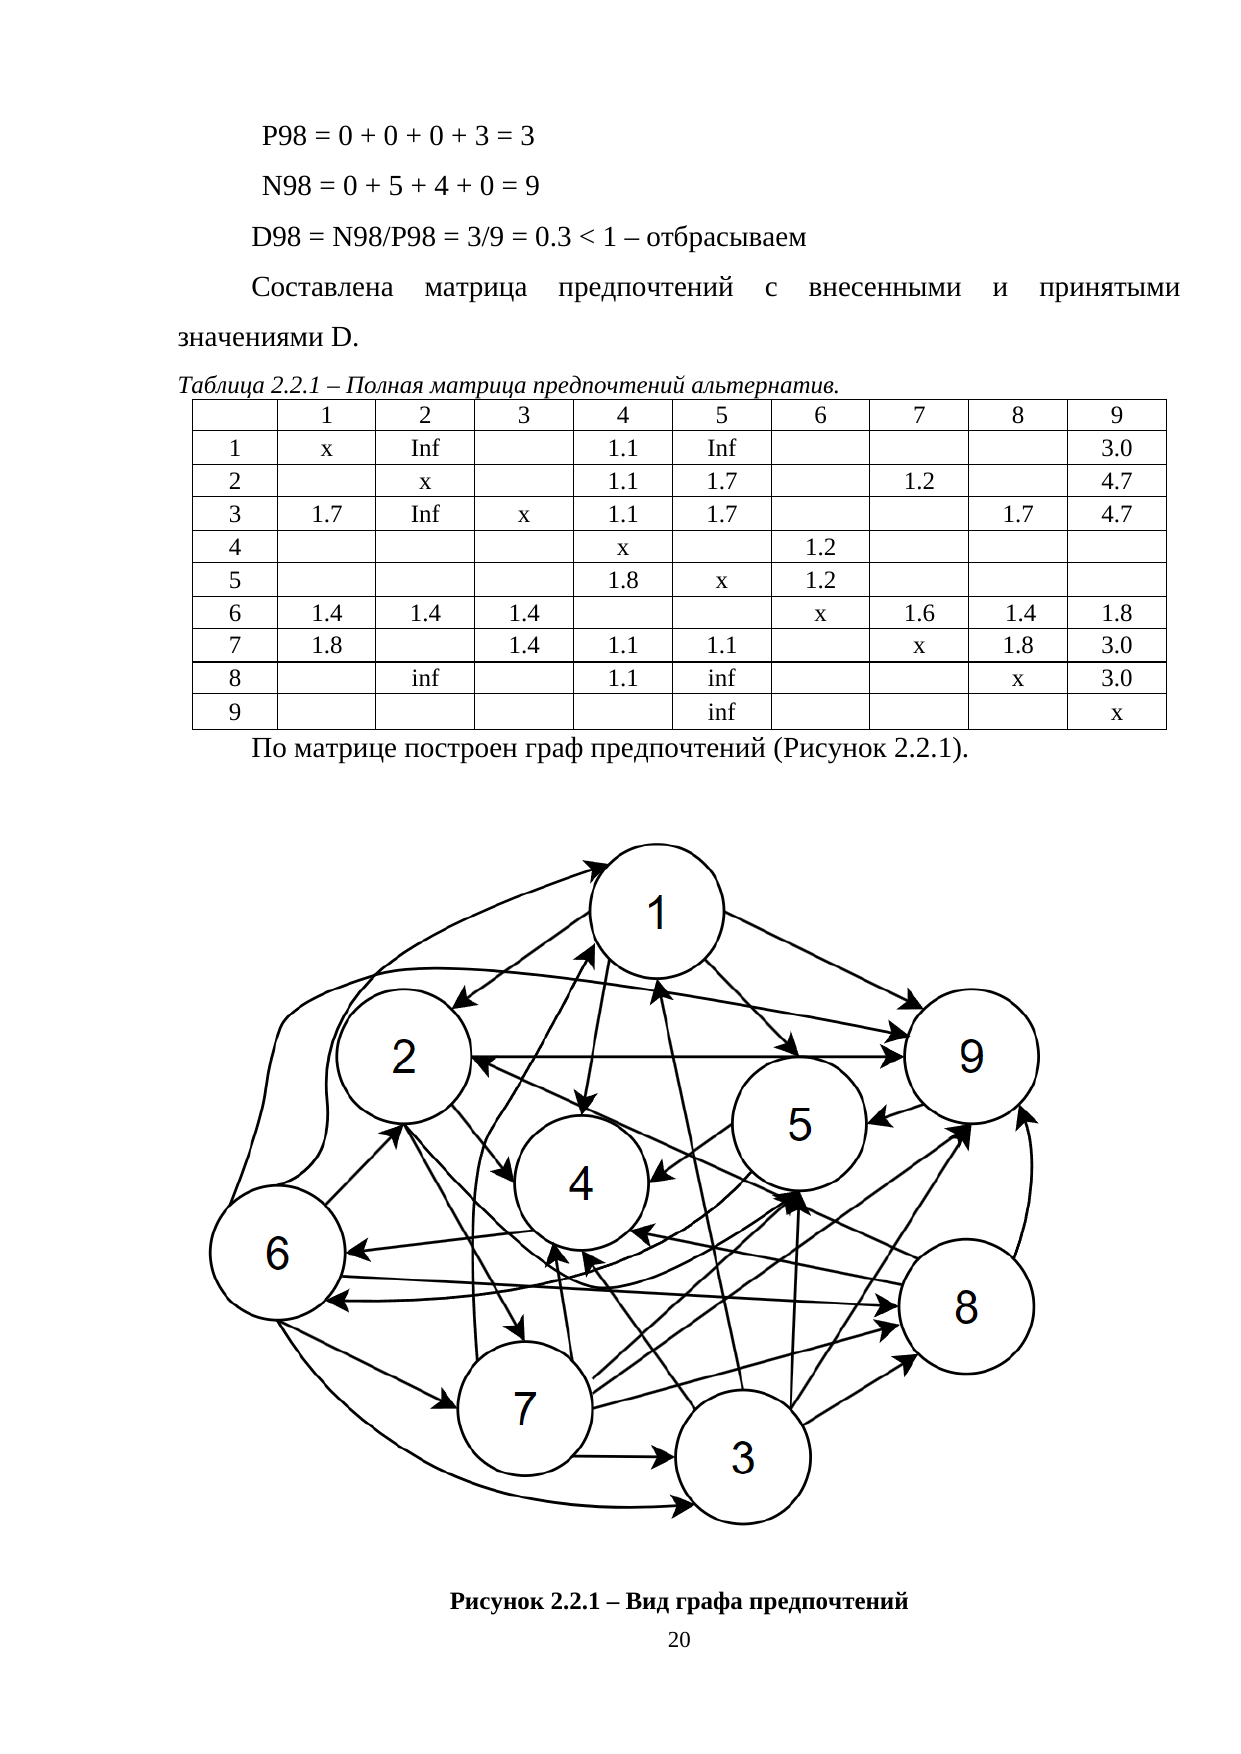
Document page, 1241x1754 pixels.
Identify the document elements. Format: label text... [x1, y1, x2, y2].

table_cell [772, 431, 869, 464]
table_cell 1.1 [574, 431, 672, 464]
table_cell 9 [193, 694, 277, 729]
table_cell 1.4 [376, 597, 474, 628]
table_cell 1.6 [870, 597, 968, 628]
table_cell 3.0 [1068, 663, 1166, 693]
table_cell [475, 465, 573, 496]
table_cell 1.1 [574, 629, 672, 661]
table_cell [969, 465, 1067, 496]
table_cell [376, 531, 474, 562]
table_cell inf [673, 663, 771, 693]
table_cell x [673, 563, 771, 596]
table_cell Inf [673, 431, 771, 464]
table_cell [376, 629, 474, 661]
table_cell [870, 663, 968, 693]
table_cell [772, 465, 869, 496]
text Таблица 2.2.1 – Полная матрица предпочтений альтернатив. [177, 370, 1181, 398]
table_cell 1.7 [673, 497, 771, 530]
table_cell 5 [193, 563, 277, 596]
table_cell [475, 694, 573, 729]
table_cell Inf [376, 497, 474, 530]
table_cell [772, 497, 869, 530]
table_cell [969, 431, 1067, 464]
table_cell 1.8 [969, 629, 1067, 661]
table_header [193, 400, 277, 430]
table_cell [278, 663, 375, 693]
table_cell x [969, 663, 1067, 693]
table_cell [870, 531, 968, 562]
table_cell [376, 694, 474, 729]
table_cell 4.7 [1068, 497, 1166, 530]
table_cell 1.1 [574, 663, 672, 693]
table_cell 1.2 [772, 531, 869, 562]
table_cell 7 [193, 629, 277, 661]
table_cell [772, 629, 869, 661]
table_cell x [574, 531, 672, 562]
table_cell 8 [193, 663, 277, 693]
text По матрице построен граф предпочтений (Рисунок 2.2.1). [177, 730, 1181, 763]
table_cell [870, 563, 968, 596]
table_cell Inf [376, 431, 474, 464]
table_cell [969, 563, 1067, 596]
table_cell [278, 694, 375, 729]
table_cell [574, 694, 672, 729]
table_cell [772, 694, 869, 729]
text Рисунок 2.2.1 – Вид графа предпочтений [177, 1586, 1181, 1615]
table_cell 1.4 [475, 597, 573, 628]
table_cell 1.4 [278, 597, 375, 628]
table_cell [772, 663, 869, 693]
table_cell [673, 531, 771, 562]
table_header 8 [969, 400, 1067, 430]
table_cell 4 [193, 531, 277, 562]
table_cell [1068, 563, 1166, 596]
table_cell [278, 531, 375, 562]
text Составлена матрица предпочтений с внесенными и принятыми значениями D. [177, 269, 1181, 353]
table_cell 1.2 [772, 563, 869, 596]
table_cell 1.2 [870, 465, 968, 496]
text P98 = 0 + 0 + 0 + 3 = 3 [188, 118, 1181, 152]
table_cell [1068, 531, 1166, 562]
table_cell 3 [193, 497, 277, 530]
table_cell 1.7 [969, 497, 1067, 530]
table_cell 1.8 [574, 563, 672, 596]
table_cell x [278, 431, 375, 464]
table_cell 1.1 [673, 629, 771, 661]
table_header 5 [673, 400, 771, 430]
table_cell inf [376, 663, 474, 693]
table_cell 1.4 [969, 597, 1067, 628]
table_header 6 [772, 400, 869, 430]
table_cell 1.8 [278, 629, 375, 661]
table_cell [475, 563, 573, 596]
table_cell 4.7 [1068, 465, 1166, 496]
table_cell [870, 431, 968, 464]
table_cell 1.7 [278, 497, 375, 530]
table_header 2 [376, 400, 474, 430]
table_cell 1.1 [574, 497, 672, 530]
table_cell [475, 663, 573, 693]
table_cell [870, 694, 968, 729]
table_cell 2 [193, 465, 277, 496]
table_cell [278, 465, 375, 496]
text N98 = 0 + 5 + 4 + 0 = 9 [188, 168, 1181, 202]
table_cell x [475, 497, 573, 530]
table_header 7 [870, 400, 968, 430]
table_cell [870, 497, 968, 530]
table_cell [475, 431, 573, 464]
table_cell 3.0 [1068, 629, 1166, 661]
table_cell 1 [193, 431, 277, 464]
table_cell 1.8 [1068, 597, 1166, 628]
table_header 3 [475, 400, 573, 430]
table_cell [969, 694, 1067, 729]
table_header 4 [574, 400, 672, 430]
table_cell 1.7 [673, 465, 771, 496]
table_cell [673, 597, 771, 628]
picture [177, 797, 1109, 1569]
table_cell 1.1 [574, 465, 672, 496]
table_cell 3.0 [1068, 431, 1166, 464]
table_cell x [1068, 694, 1166, 729]
table_cell [278, 563, 375, 596]
table_cell inf [673, 694, 771, 729]
table_cell [475, 531, 573, 562]
table_cell x [772, 597, 869, 628]
table_cell x [376, 465, 474, 496]
table_header 9 [1068, 400, 1166, 430]
text D98 = N98/P98 = 3/9 = 0.3 < 1 – отбрасываем [177, 219, 1181, 252]
table_cell 6 [193, 597, 277, 628]
table_header 1 [278, 400, 375, 430]
table_cell x [870, 629, 968, 661]
table_cell 1.4 [475, 629, 573, 661]
table_cell [376, 563, 474, 596]
table_cell [574, 597, 672, 628]
table_cell [969, 531, 1067, 562]
